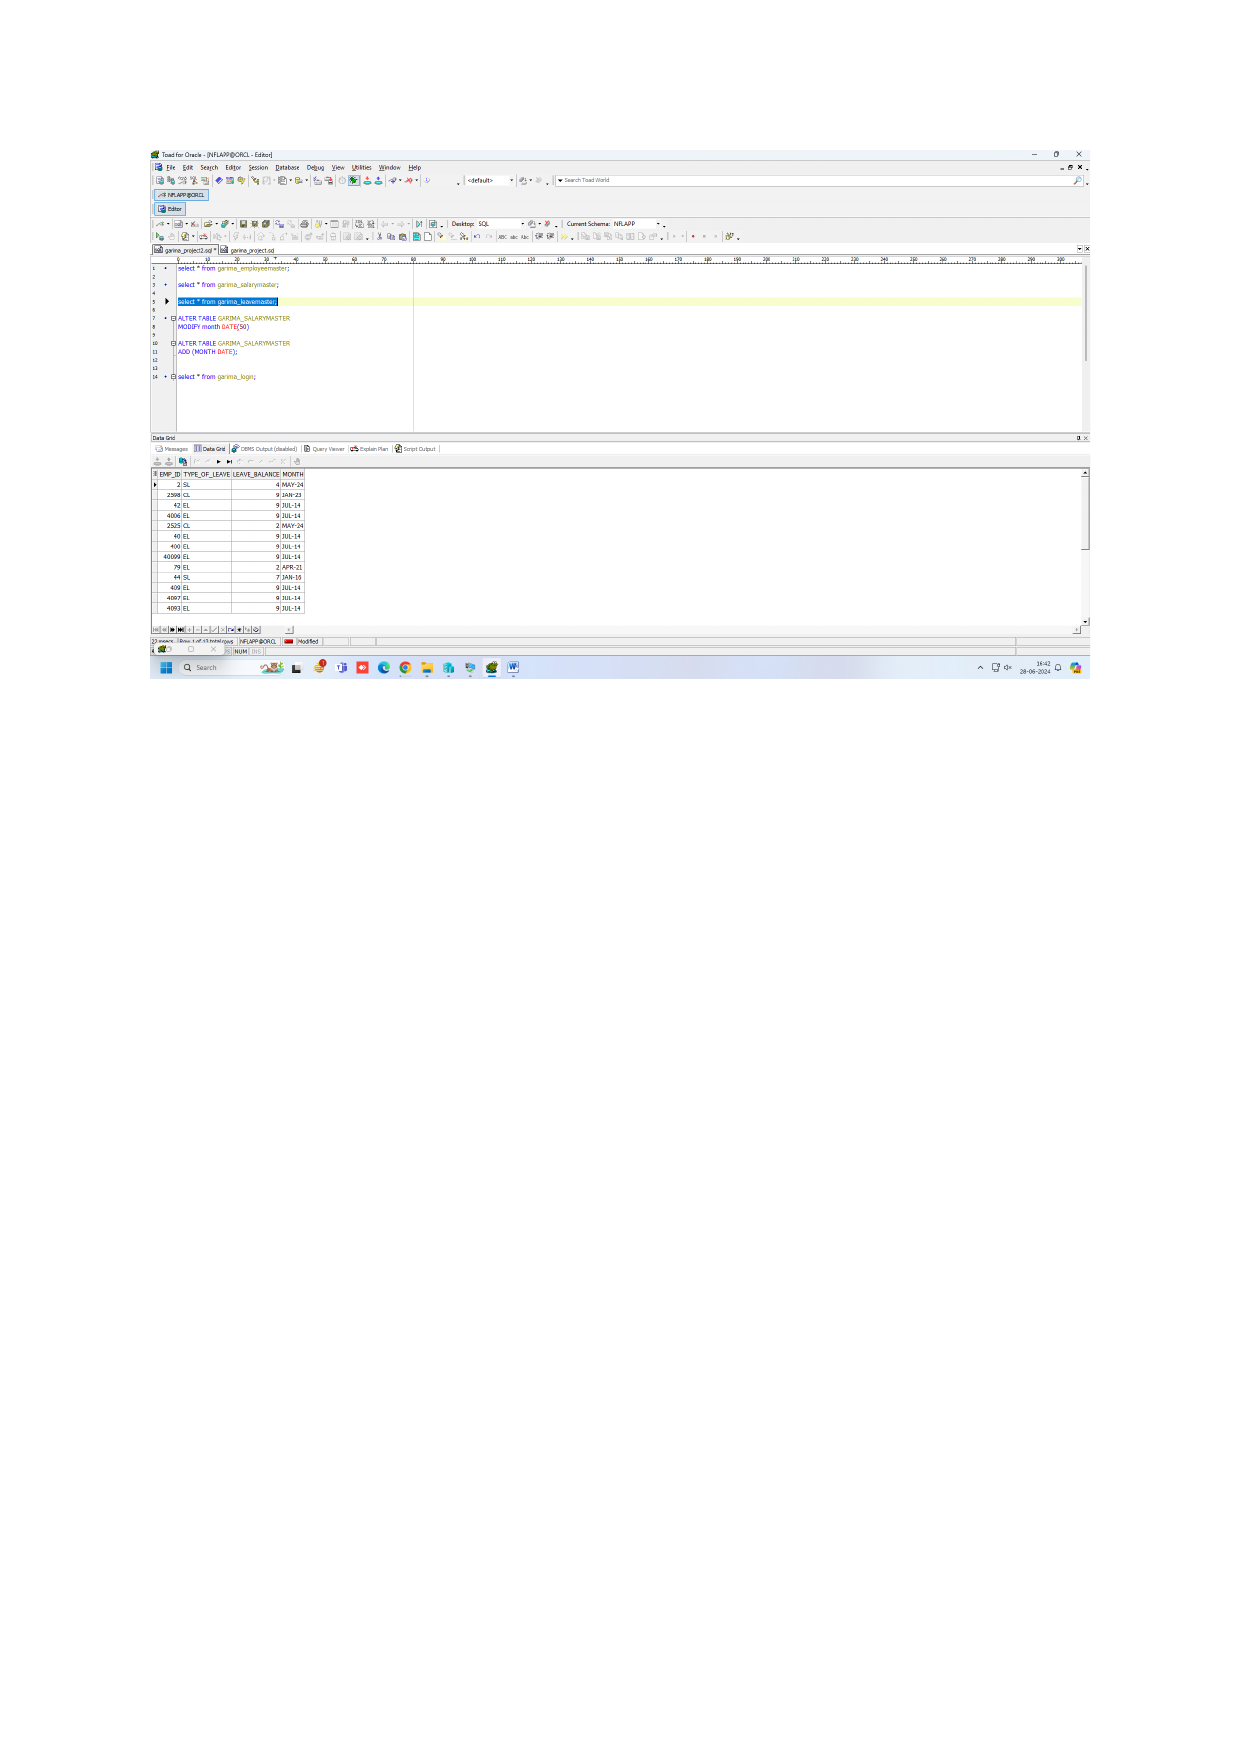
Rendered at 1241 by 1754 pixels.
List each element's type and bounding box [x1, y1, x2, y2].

picture [150, 150, 1091, 679]
